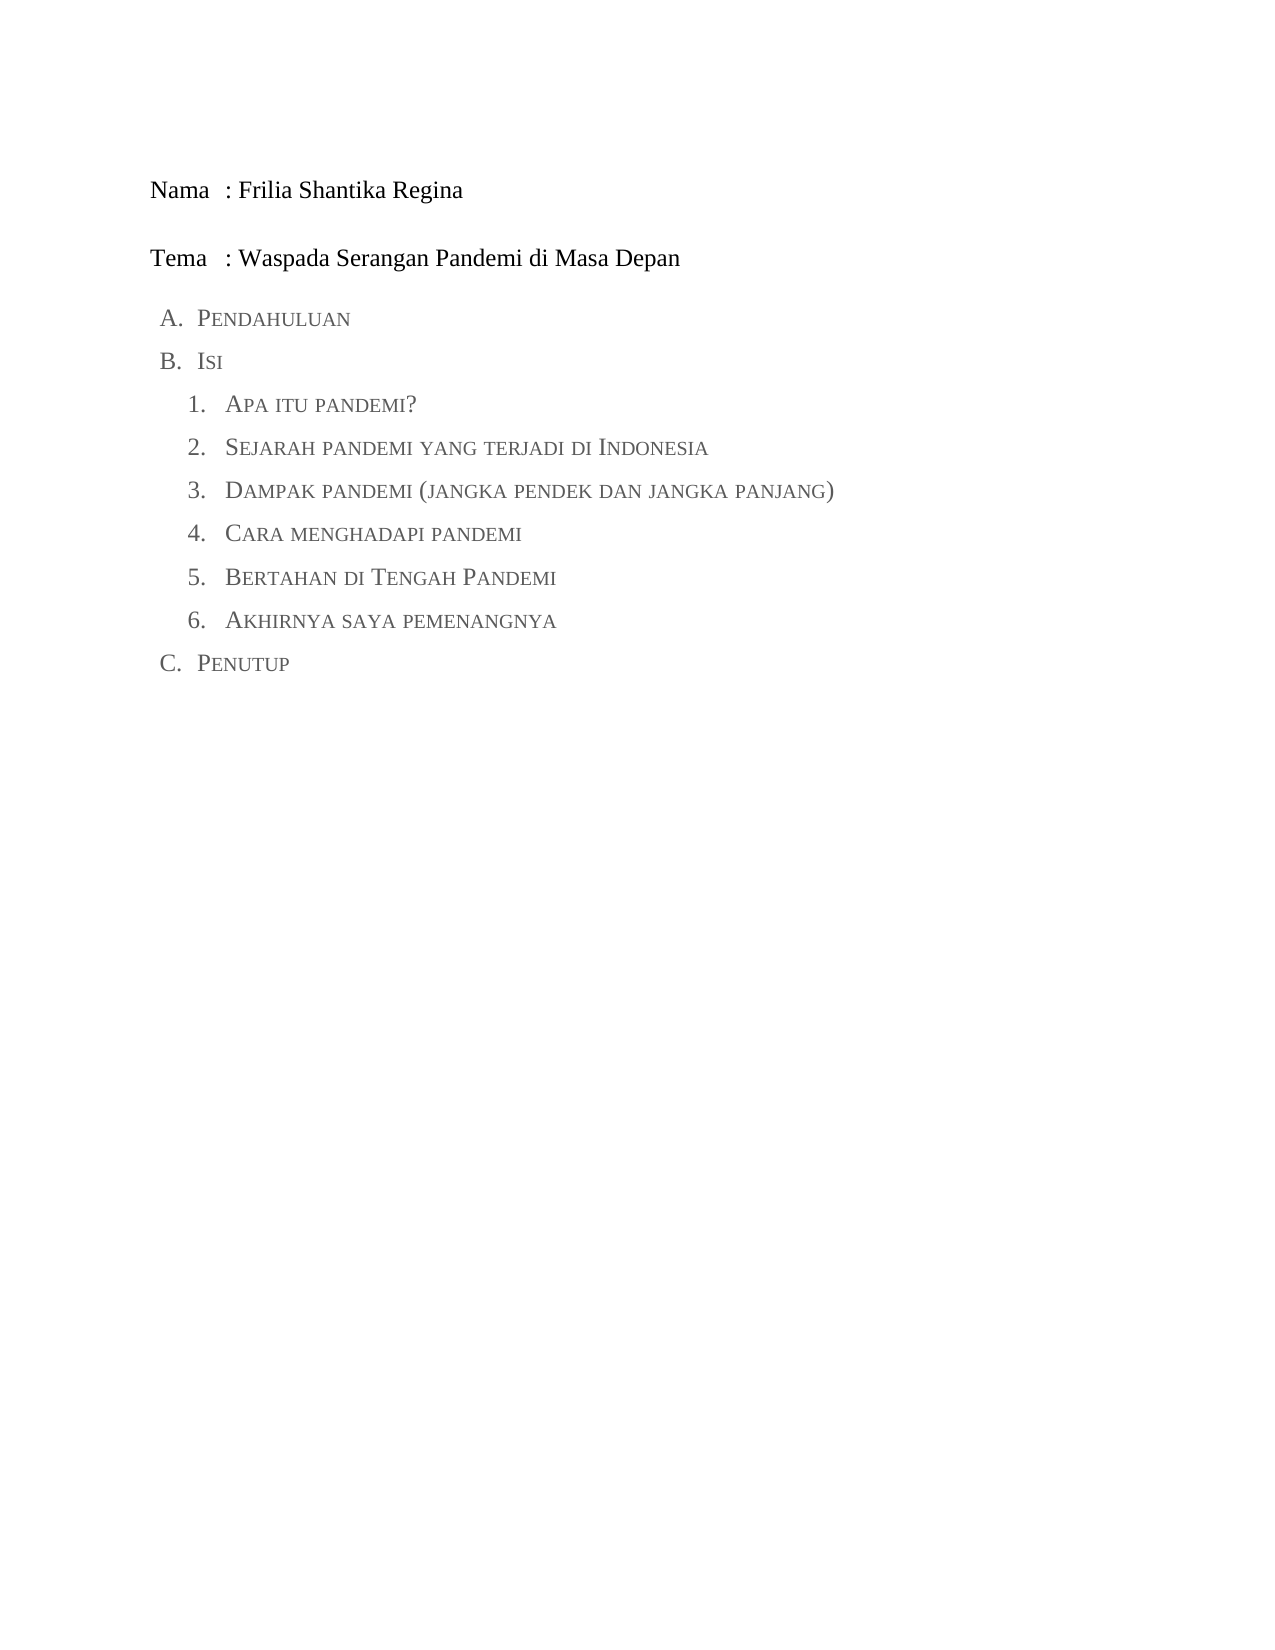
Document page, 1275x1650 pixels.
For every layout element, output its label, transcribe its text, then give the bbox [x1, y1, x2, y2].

list Akhirnya saya pemenangnya [187, 605, 1125, 633]
text Tema : Waspada Serangan Pandemi di Masa Depan [150, 243, 1125, 272]
list Cara menghadapi pandemi [187, 518, 1125, 547]
list Penutup [159, 648, 1125, 677]
list Bertahan di Tengah Pandemi [187, 562, 1125, 590]
list Sejarah pandemi yang terjadi di Indonesia [187, 432, 1125, 461]
list Apa itu pandemi? [187, 389, 1125, 418]
text Nama : Frilia Shantika Regina [150, 175, 1125, 204]
list Isi [159, 346, 1125, 375]
list Dampak pandemi (jangka pendek dan jangka panjang) [187, 475, 1125, 504]
list Pendahuluan [159, 303, 1125, 332]
